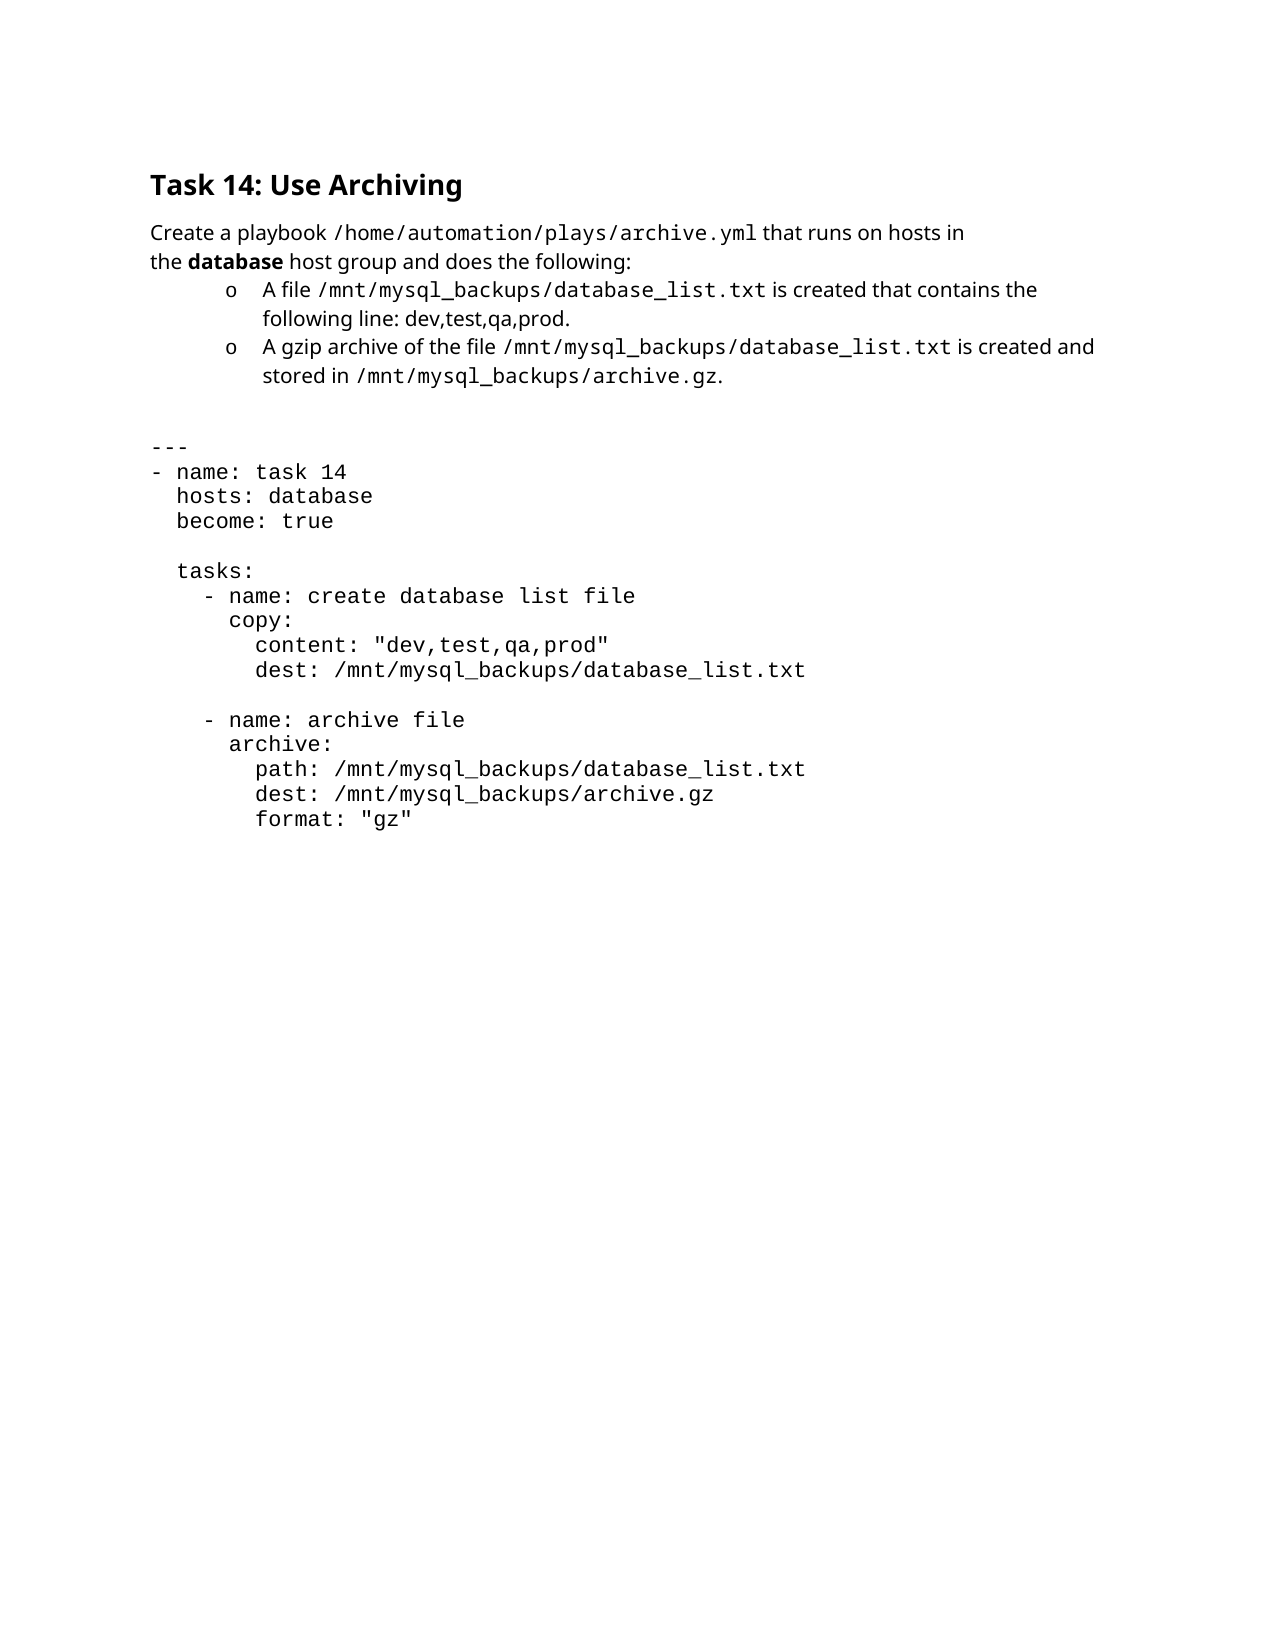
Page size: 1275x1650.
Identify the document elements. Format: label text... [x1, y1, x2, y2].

text - name: create database list file [150, 585, 1125, 609]
text become: true [150, 510, 1125, 535]
text Task 14: Use Archiving [150, 165, 1125, 203]
text copy: [150, 609, 1125, 634]
list A gzip archive of the file /mnt/mysql_backups/database_list.txt is created and stored in /mnt/mysql_backups/archive.gz. [225, 332, 1125, 389]
text content: "dev,test,qa,prod" [150, 634, 1125, 659]
text - name: task 14 [150, 461, 1125, 486]
list A file /mnt/mysql_backups/database_list.txt is created that contains the following line: dev,test,qa,prod. [225, 275, 1125, 332]
text --- [150, 436, 1125, 461]
text format: "gz" [150, 808, 1125, 833]
text dest: /mnt/mysql_backups/archive.gz [150, 783, 1125, 808]
text tasks: [150, 560, 1125, 585]
text hosts: database [150, 486, 1125, 510]
text path: /mnt/mysql_backups/database_list.txt [150, 758, 1125, 783]
text Create a playbook /home/automation/plays/archive.yml that runs on hosts in the database host group and does the following: [150, 218, 1125, 275]
text archive: [150, 733, 1125, 758]
text - name: archive file [150, 709, 1125, 733]
text dest: /mnt/mysql_backups/database_list.txt [150, 659, 1125, 684]
